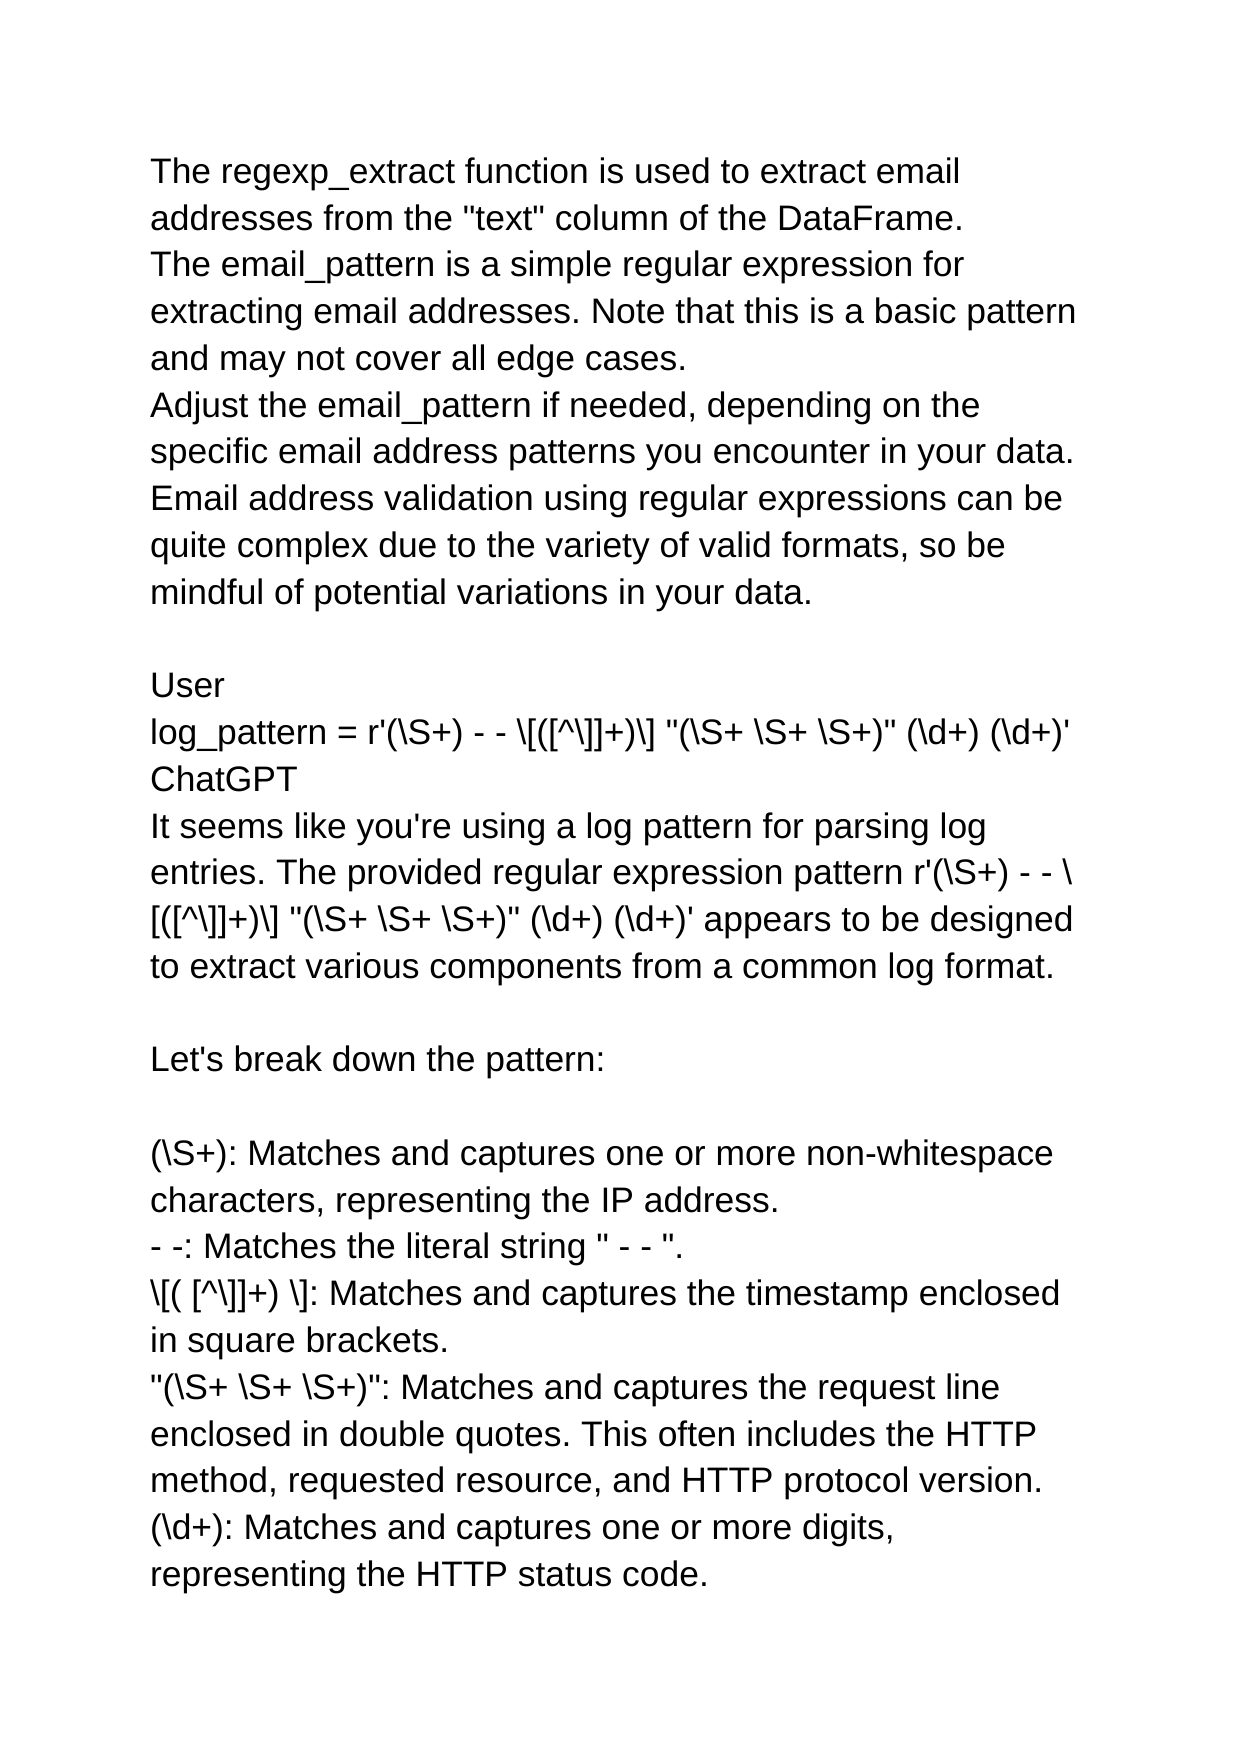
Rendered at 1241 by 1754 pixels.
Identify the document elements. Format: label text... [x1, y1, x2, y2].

text log_pattern = r'(\S+) - - \[([^\]]+)\] "(\S+ \S+ \S+)" (\d+) (\d+)' [150, 711, 1090, 752]
text (\d+): Matches and captures one or more digits, representing the HTTP status code. [150, 1506, 1090, 1594]
text \[( [^\]]+) \]: Matches and captures the timestamp enclosed in square brackets. [150, 1272, 1090, 1360]
text Adjust the email_pattern if needed, depending on the specific email address patterns you encounter in your data. Email address validation using regular expressions can be quite complex due to the variety of valid formats, so be mindful of potential variations in your data. [150, 384, 1090, 612]
text The regexp_extract function is used to extract email addresses from the "text" column of the DataFrame. [150, 150, 1090, 237]
text (\S+): Matches and captures one or more non-whitespace characters, representing the IP address. [150, 1132, 1090, 1220]
text It seems like you're using a log pattern for parsing log entries. The provided regular expression pattern r'(\S+) - - \[([^\]]+)\] "(\S+ \S+ \S+)" (\d+) (\d+)' appears to be designed to extract various components from a common log format. [150, 805, 1090, 986]
text The email_pattern is a simple regular expression for extracting email addresses. Note that this is a basic pattern and may not cover all edge cases. [150, 243, 1090, 378]
text - -: Matches the literal string " - - ". [150, 1226, 1090, 1266]
text ChatGPT [150, 758, 1090, 799]
text "(\S+ \S+ \S+)": Matches and captures the request line enclosed in double quotes. This often includes the HTTP method, requested resource, and HTTP protocol version. [150, 1366, 1090, 1500]
text Let's break down the pattern: [150, 1039, 1090, 1079]
text User [150, 664, 1090, 705]
